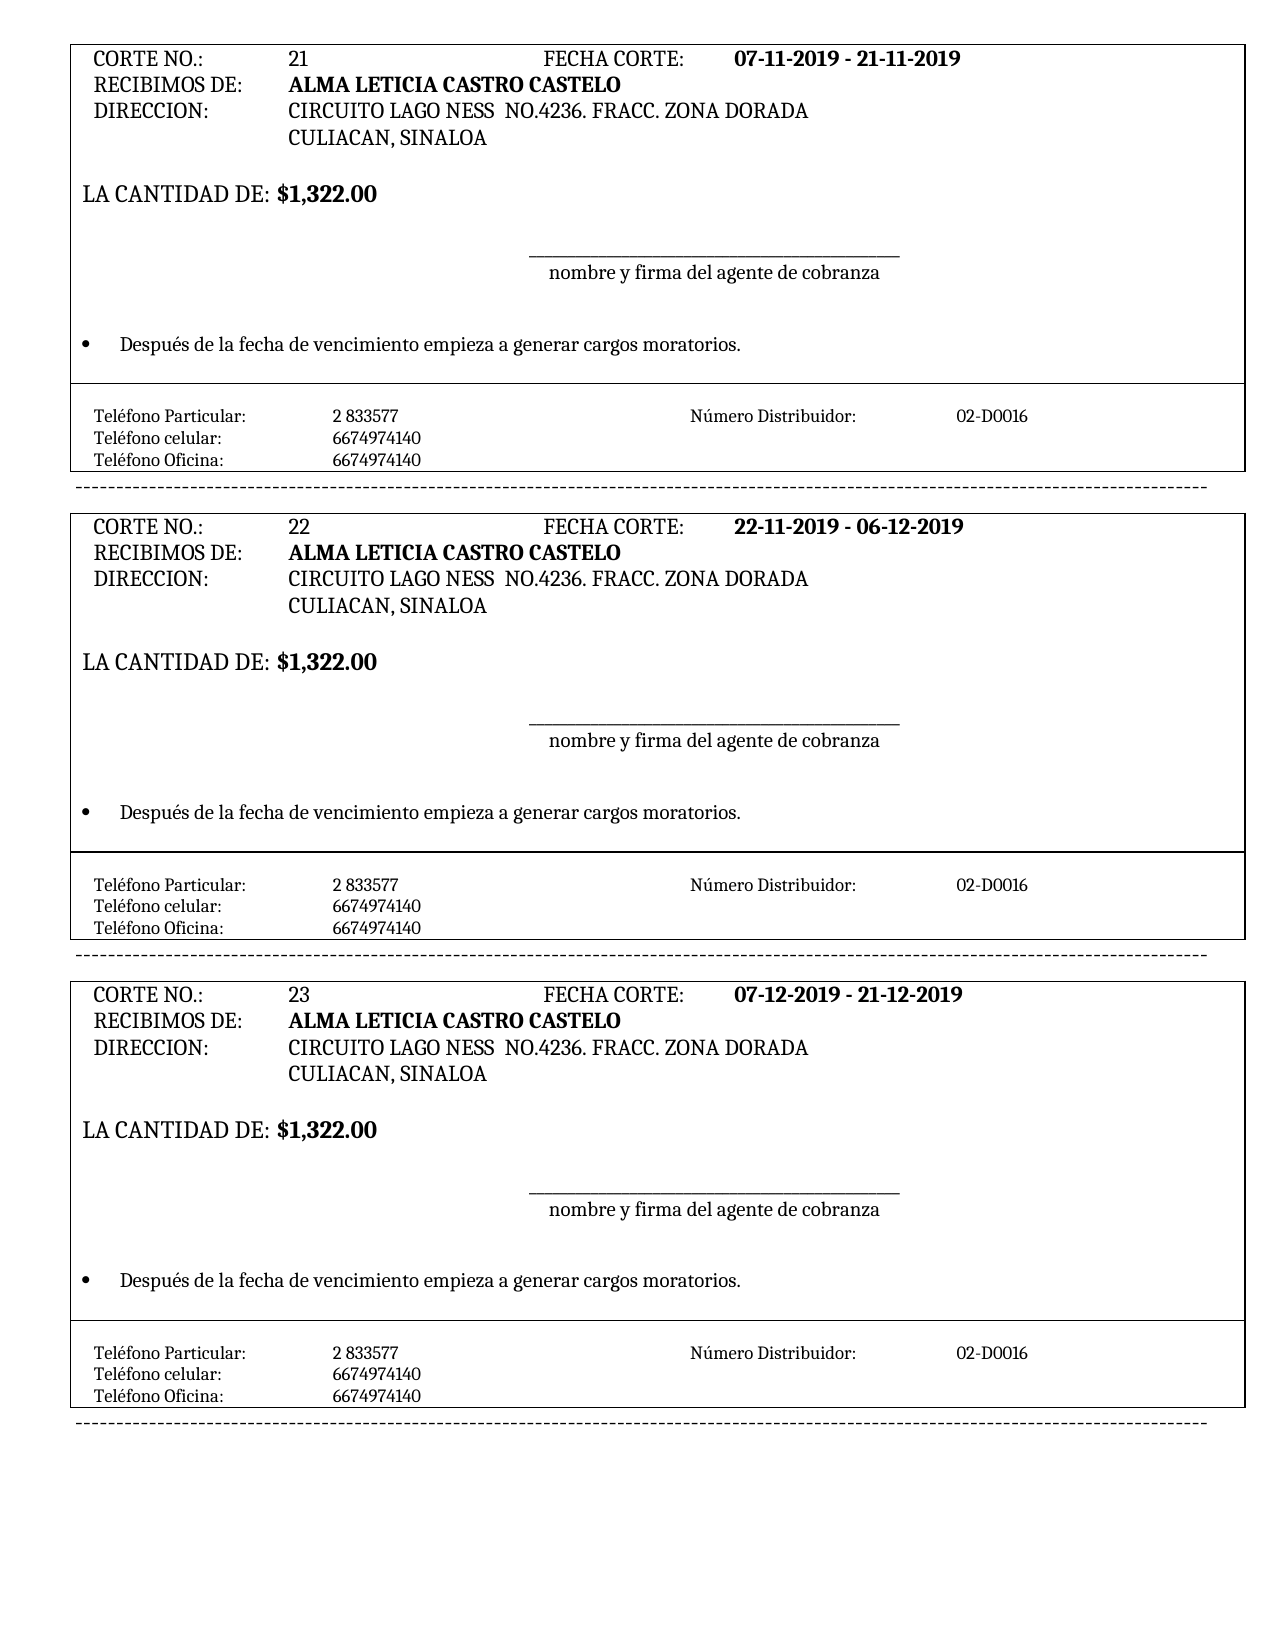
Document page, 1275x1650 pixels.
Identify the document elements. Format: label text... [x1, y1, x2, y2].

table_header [71, 982, 1244, 1319]
table_cell [71, 1321, 1244, 1407]
table_cell [71, 853, 1244, 939]
table_cell [71, 384, 1244, 471]
text ------------------------------------------------------------------------------------------------------------------------------------------ [15, 940, 1270, 969]
text ------------------------------------------------------------------------------------------------------------------------------------------ [15, 1408, 1270, 1437]
text ------------------------------------------------------------------------------------------------------------------------------------------ [15, 472, 1270, 501]
